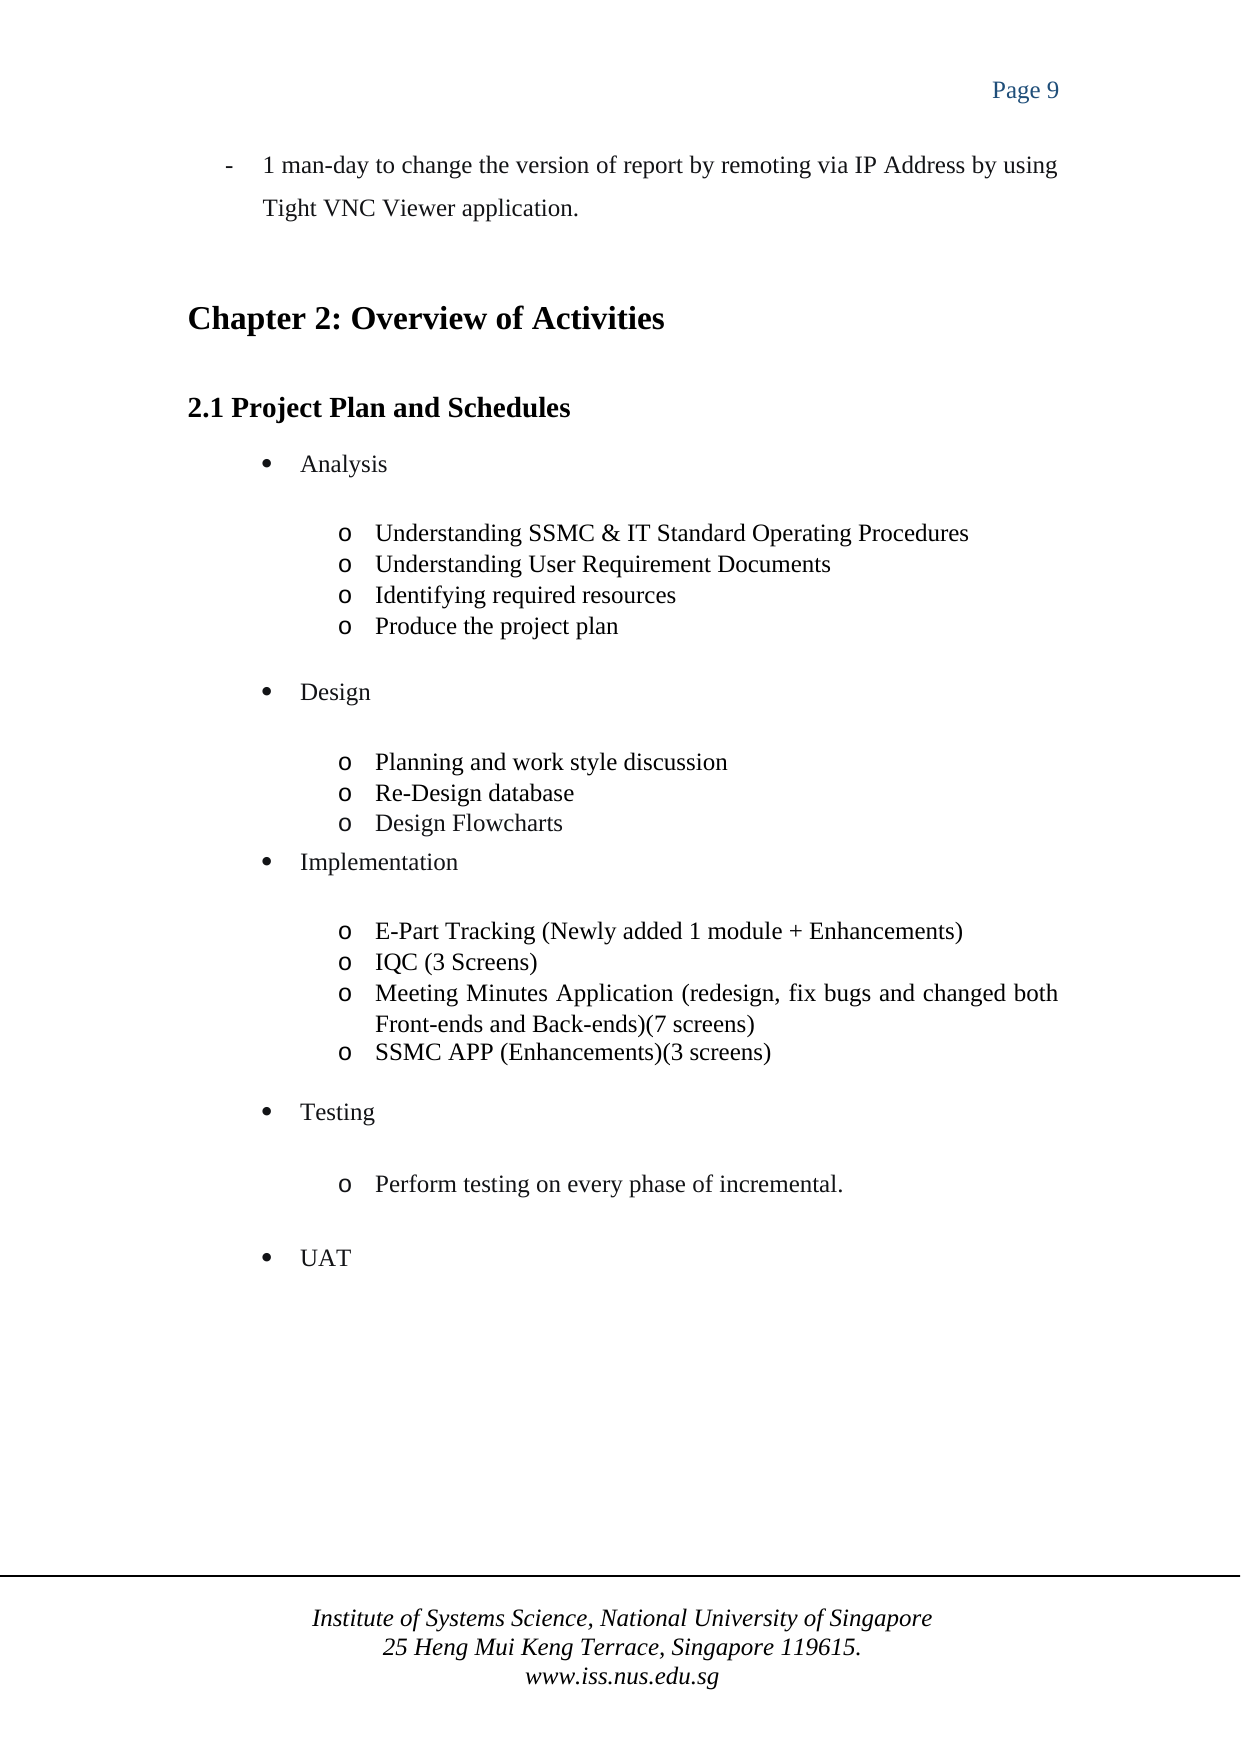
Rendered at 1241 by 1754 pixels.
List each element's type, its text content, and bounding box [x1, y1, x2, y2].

subtitle Chapter 2: Overview of Activities [187, 298, 1059, 337]
list Identifying required resources [337, 580, 1059, 611]
list Planning and work style discussion [337, 747, 1059, 778]
list E-Part Tracking (Newly added 1 module + Enhancements) [337, 916, 1059, 947]
list Re-Design database [337, 778, 1059, 808]
list Implementation [262, 847, 1059, 876]
list Understanding User Requirement Documents [337, 549, 1059, 580]
list Produce the project plan [337, 611, 1059, 642]
list UAT [262, 1243, 1059, 1272]
list Testing [262, 1097, 1059, 1126]
list Design Flowcharts [337, 808, 1059, 839]
list Design [262, 677, 1059, 706]
subtitle 2.1 Project Plan and Schedules [187, 390, 1059, 424]
list Understanding SSMC & IT Standard Operating Procedures [337, 518, 1059, 549]
list Analysis [262, 449, 1059, 478]
list Meeting Minutes Application (redesign, fix bugs and changed both Front-ends and Back-ends)(7 screens) [337, 978, 1059, 1037]
list SSMC APP (Enhancements)(3 screens) [337, 1037, 1059, 1068]
list Perform testing on every phase of incremental. [337, 1169, 1059, 1200]
list 1 man-day to change the version of report by remoting via IP Address by using Tight VNC Viewer application. [225, 150, 1059, 222]
list IQC (3 Screens) [337, 947, 1059, 978]
